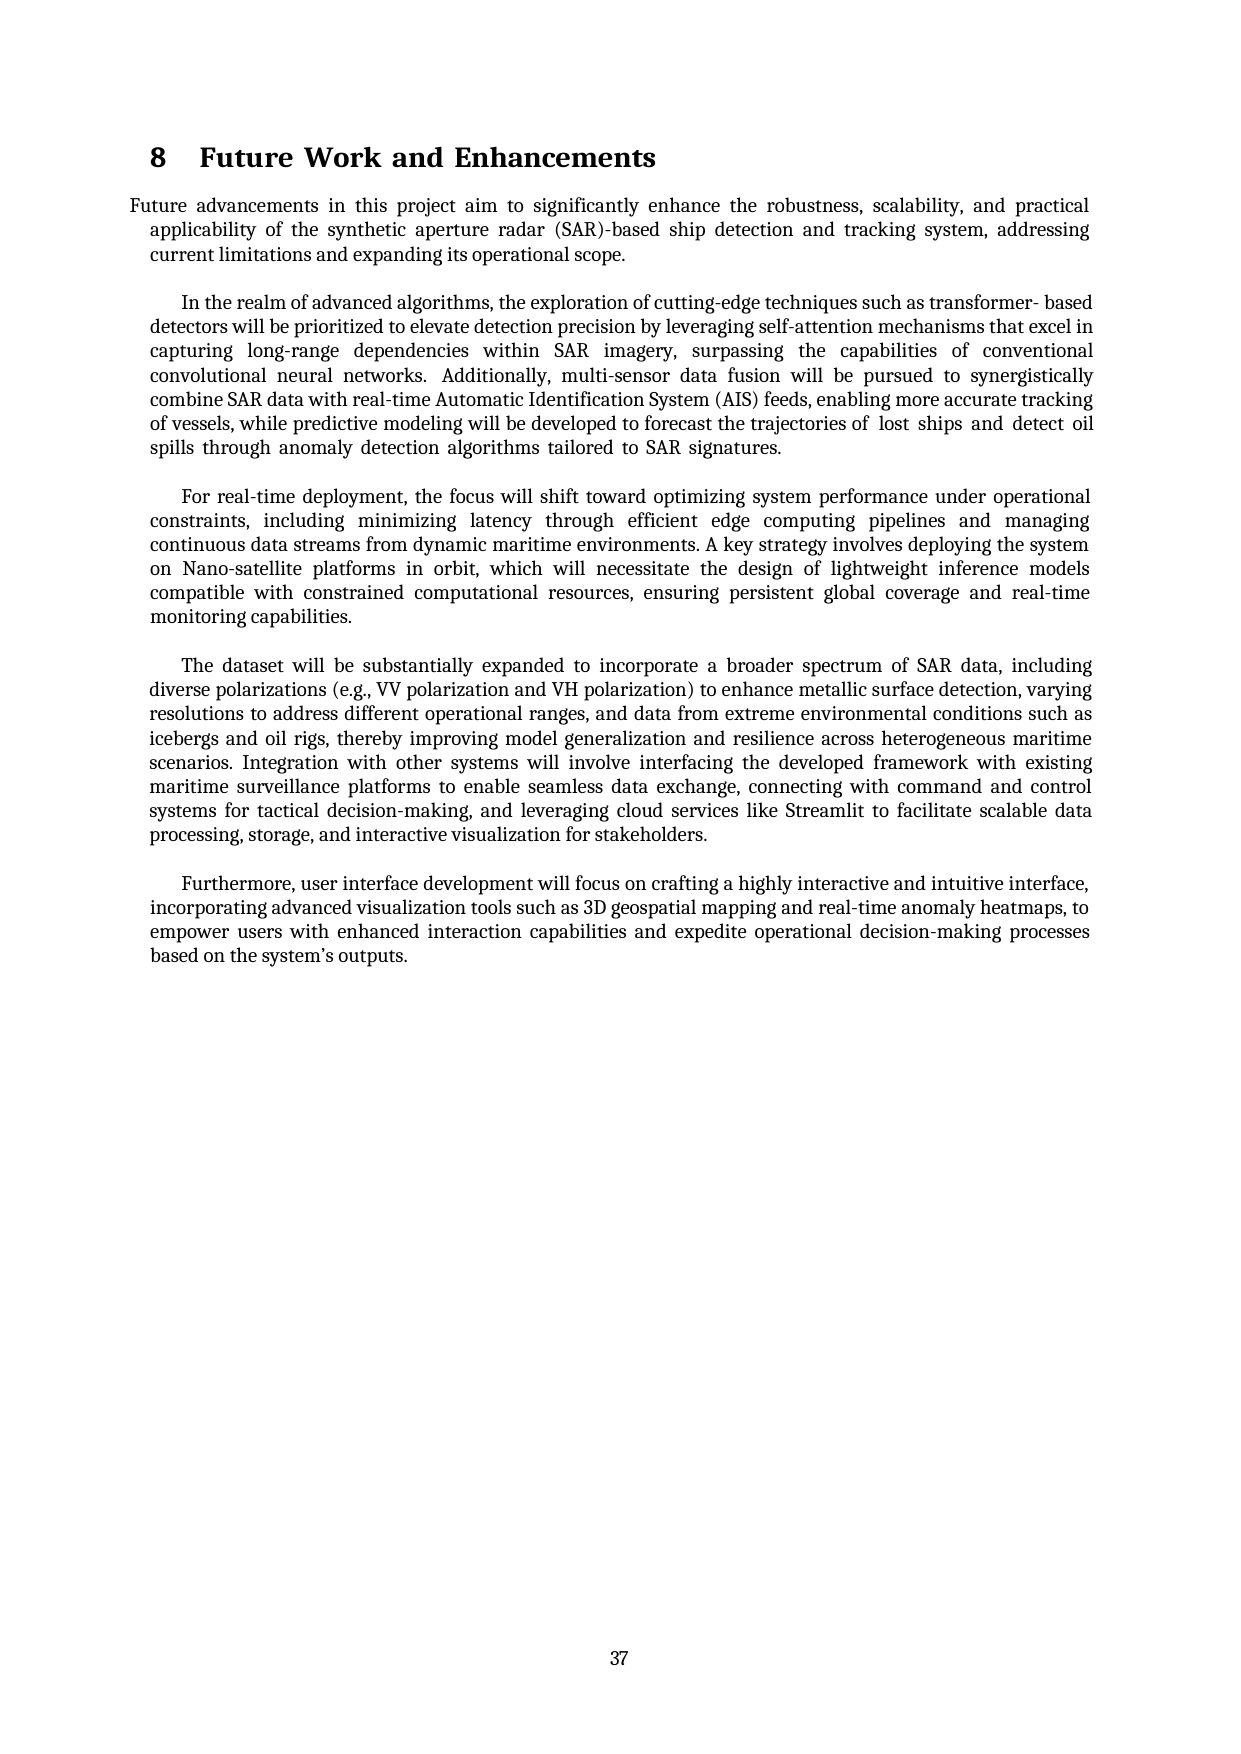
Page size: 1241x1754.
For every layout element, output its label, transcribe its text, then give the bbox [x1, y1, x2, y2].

text For real-time deployment, the focus will shift toward optimizing system performance under operational constraints, including minimizing latency through efficient edge computing pipelines and managing continuous data streams from dynamic maritime environments. A key strategy involves deploying the system on Nano-satellite platforms in orbit, which will necessitate the design of lightweight inference models compatible with constrained computational resources, ensuring persistent global coverage and real-time monitoring capabilities. [150, 484, 1091, 629]
text Future advancements in this project aim to significantly enhance the robustness, scalability, and practical applicability of the synthetic aperture radar (SAR)-based ship detection and tracking system, addressing current limitations and expanding its operational scope. [129, 194, 1091, 266]
text The dataset will be substantially expanded to incorporate a broader spectrum of SAR data, including diverse polarizations (e.g., VV polarization and VH polarization) to enhance metallic surface detection, varying resolutions to address different operational ranges, and data from extreme environmental conditions such as icebergs and oil rigs, thereby improving model generalization and resilience across heterogeneous maritime scenarios. Integration with other systems will involve interfacing the developed framework with existing maritime surveillance platforms to enable seamless data exchange, connecting with command and control systems for tactical decision-making, and leveraging cloud services like Streamlit to facilitate scalable data processing, storage, and interactive visualization for stakeholders. [149, 654, 1093, 847]
subtitle Future Work and Enhancements [150, 141, 1107, 175]
text Furthermore, user interface development will focus on crafting a highly interactive and intuitive interface, incorporating advanced visualization tools such as 3D geospatial mapping and real-time anomaly heatmaps, to empower users with enhanced interaction capabilities and expedite operational decision-making processes based on the system’s outputs. [150, 871, 1091, 968]
text In the realm of advanced algorithms, the exploration of cutting-edge techniques such as transformer- based detectors will be prioritized to elevate detection precision by leveraging self-attention mechanisms that excel in capturing long-range dependencies within SAR imagery, surpassing the capabilities of conventional convolutional neural networks. Additionally, multi-sensor data fusion will be pursued to synergistically combine SAR data with real-time Automatic Identification System (AIS) feeds, enabling more accurate tracking of vessels, while predictive modeling will be developed to forecast the trajectories of lost ships and detect oil spills through anomaly detection algorithms tailored to SAR signatures. [150, 291, 1094, 460]
